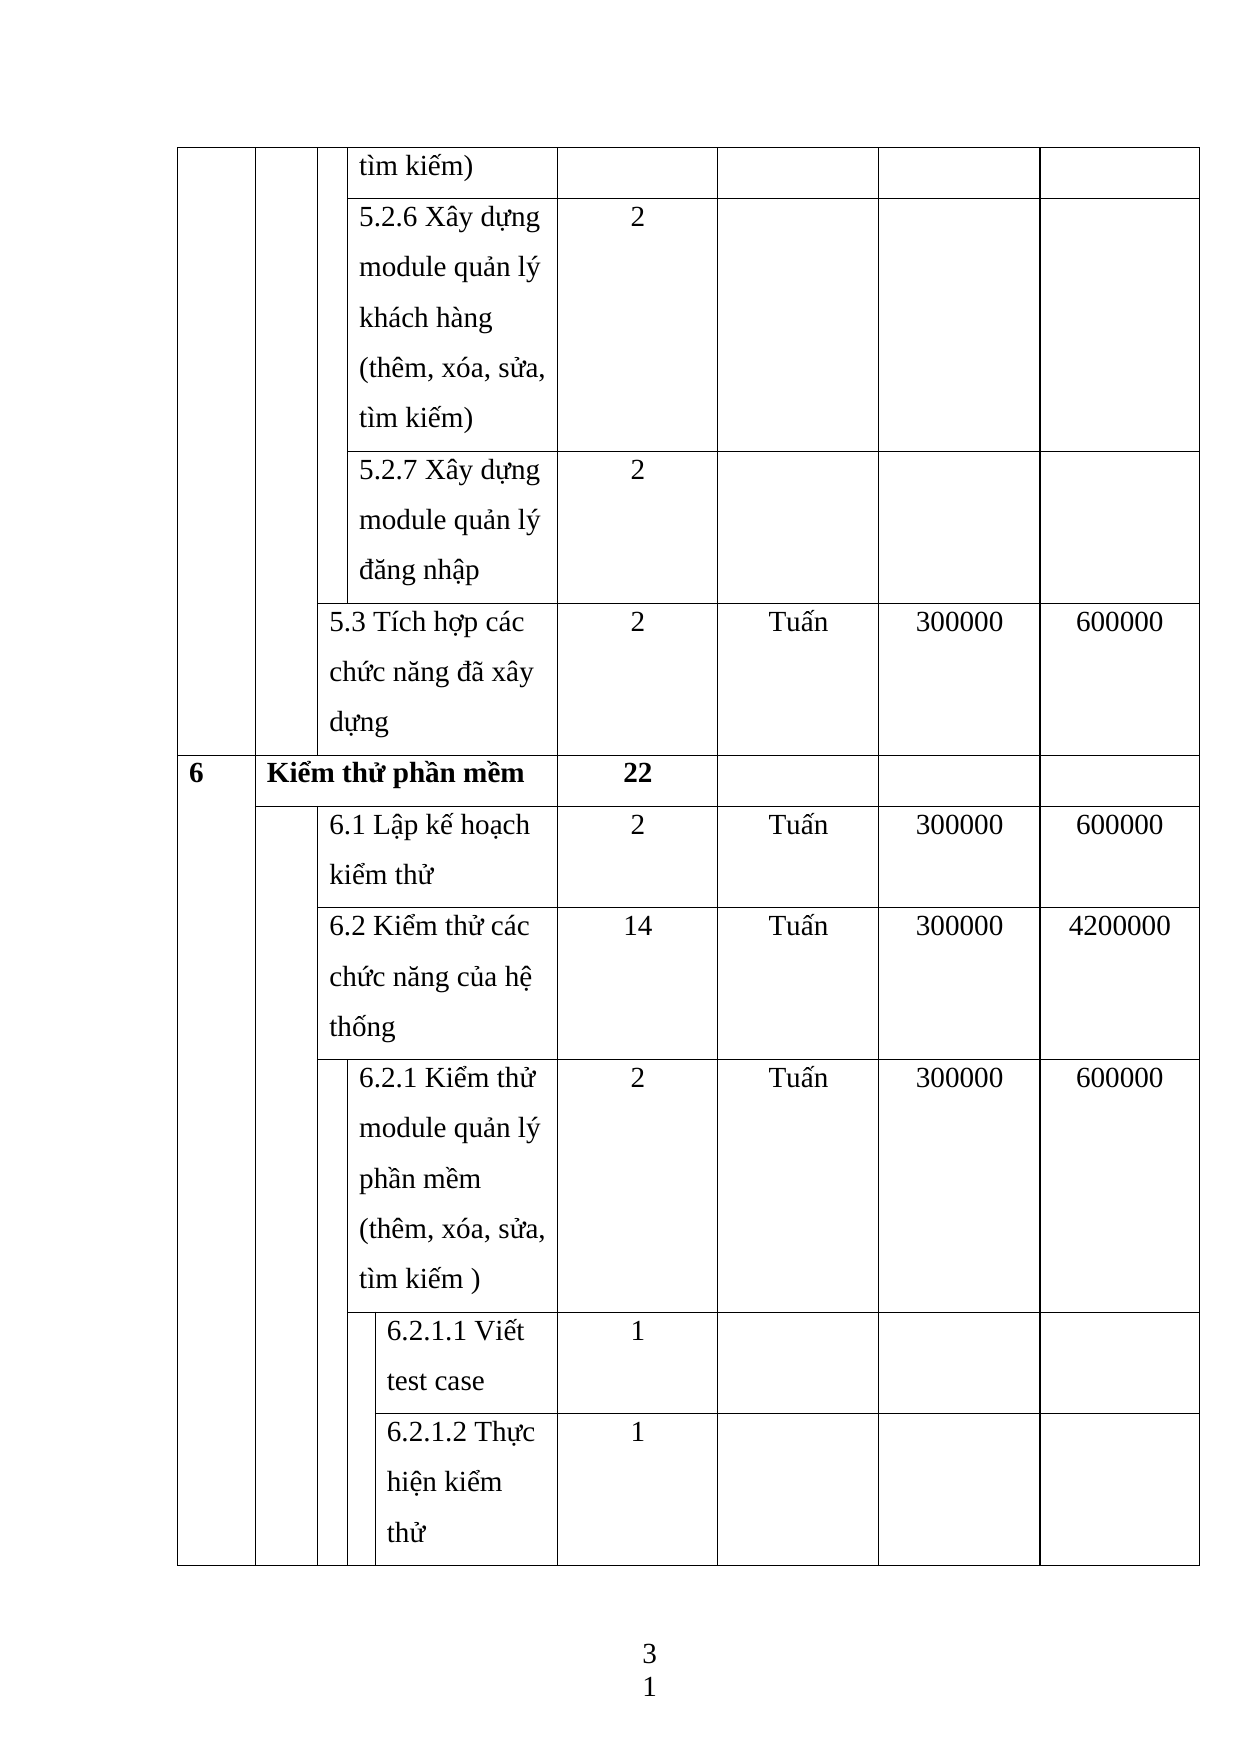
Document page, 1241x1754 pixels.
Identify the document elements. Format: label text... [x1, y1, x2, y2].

table_cell 2 [558, 1060, 717, 1312]
table_cell 2 [558, 807, 717, 907]
table_cell 300000 [879, 807, 1039, 907]
table_cell 5.2.7 Xây dựng module quản lý đăng nhập [348, 452, 557, 603]
table_cell [718, 1313, 878, 1413]
table_cell [348, 1313, 375, 1565]
table_cell 2 [558, 199, 717, 451]
table_cell Tuấn [718, 807, 878, 907]
table_cell 5.2.6 Xây dựng module quản lý khách hàng (thêm, xóa, sửa, tìm kiếm) [348, 199, 557, 451]
table_cell 1 [558, 1414, 717, 1565]
table_cell [1041, 199, 1199, 451]
table_cell 1 [558, 1313, 717, 1413]
table_cell 2 [558, 604, 717, 754]
table_cell 4200000 [1041, 908, 1199, 1059]
table_cell 5.3 Tích hợp các chức năng đã xây dựng [318, 604, 557, 754]
table_cell 300000 [879, 604, 1039, 754]
table_cell [718, 1414, 878, 1565]
table_cell [879, 148, 1039, 198]
table_cell [1041, 1414, 1199, 1565]
table_cell [1041, 1313, 1199, 1413]
table_cell 14 [558, 908, 717, 1059]
table_cell [718, 148, 878, 198]
table_cell [718, 452, 878, 603]
table_cell Tuấn [718, 1060, 878, 1312]
table_cell [318, 1060, 347, 1565]
table_cell [256, 807, 317, 1565]
table_cell 6.1 Lập kế hoạch kiểm thử [318, 807, 557, 907]
table_cell [1041, 452, 1199, 603]
table_cell 6 [178, 756, 255, 1565]
table_cell 2 [558, 452, 717, 603]
table_cell [1041, 148, 1199, 198]
table_cell [879, 199, 1039, 451]
table_cell [879, 756, 1039, 806]
table_cell 6.2.1.2 Thực hiện kiểm thử [376, 1414, 557, 1565]
table_cell 600000 [1041, 1060, 1199, 1312]
table_cell 22 [558, 756, 717, 806]
table_cell [879, 452, 1039, 603]
table_cell [718, 756, 878, 806]
table_cell 300000 [879, 1060, 1039, 1312]
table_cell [348, 148, 557, 198]
table_cell Tuấn [718, 908, 878, 1059]
table_cell 6.2.1 Kiểm thử module quản lý phần mềm (thêm, xóa, sửa, tìm kiếm ) [348, 1060, 557, 1312]
table_cell [879, 1313, 1039, 1413]
table_cell 6.2.1.1 Viết test case [376, 1313, 557, 1413]
table_cell [718, 199, 878, 451]
table_cell 300000 [879, 908, 1039, 1059]
table_cell 2 [558, 148, 717, 198]
table_cell [879, 1414, 1039, 1565]
table_cell 600000 [1041, 807, 1199, 907]
table_cell Tuấn [718, 604, 878, 754]
table_cell 6.2 Kiểm thử các chức năng của hệ thống [318, 908, 557, 1059]
table_cell 600000 [1041, 604, 1199, 754]
table_cell Kiểm thử phần mềm [256, 756, 557, 806]
table_cell [1041, 756, 1199, 806]
